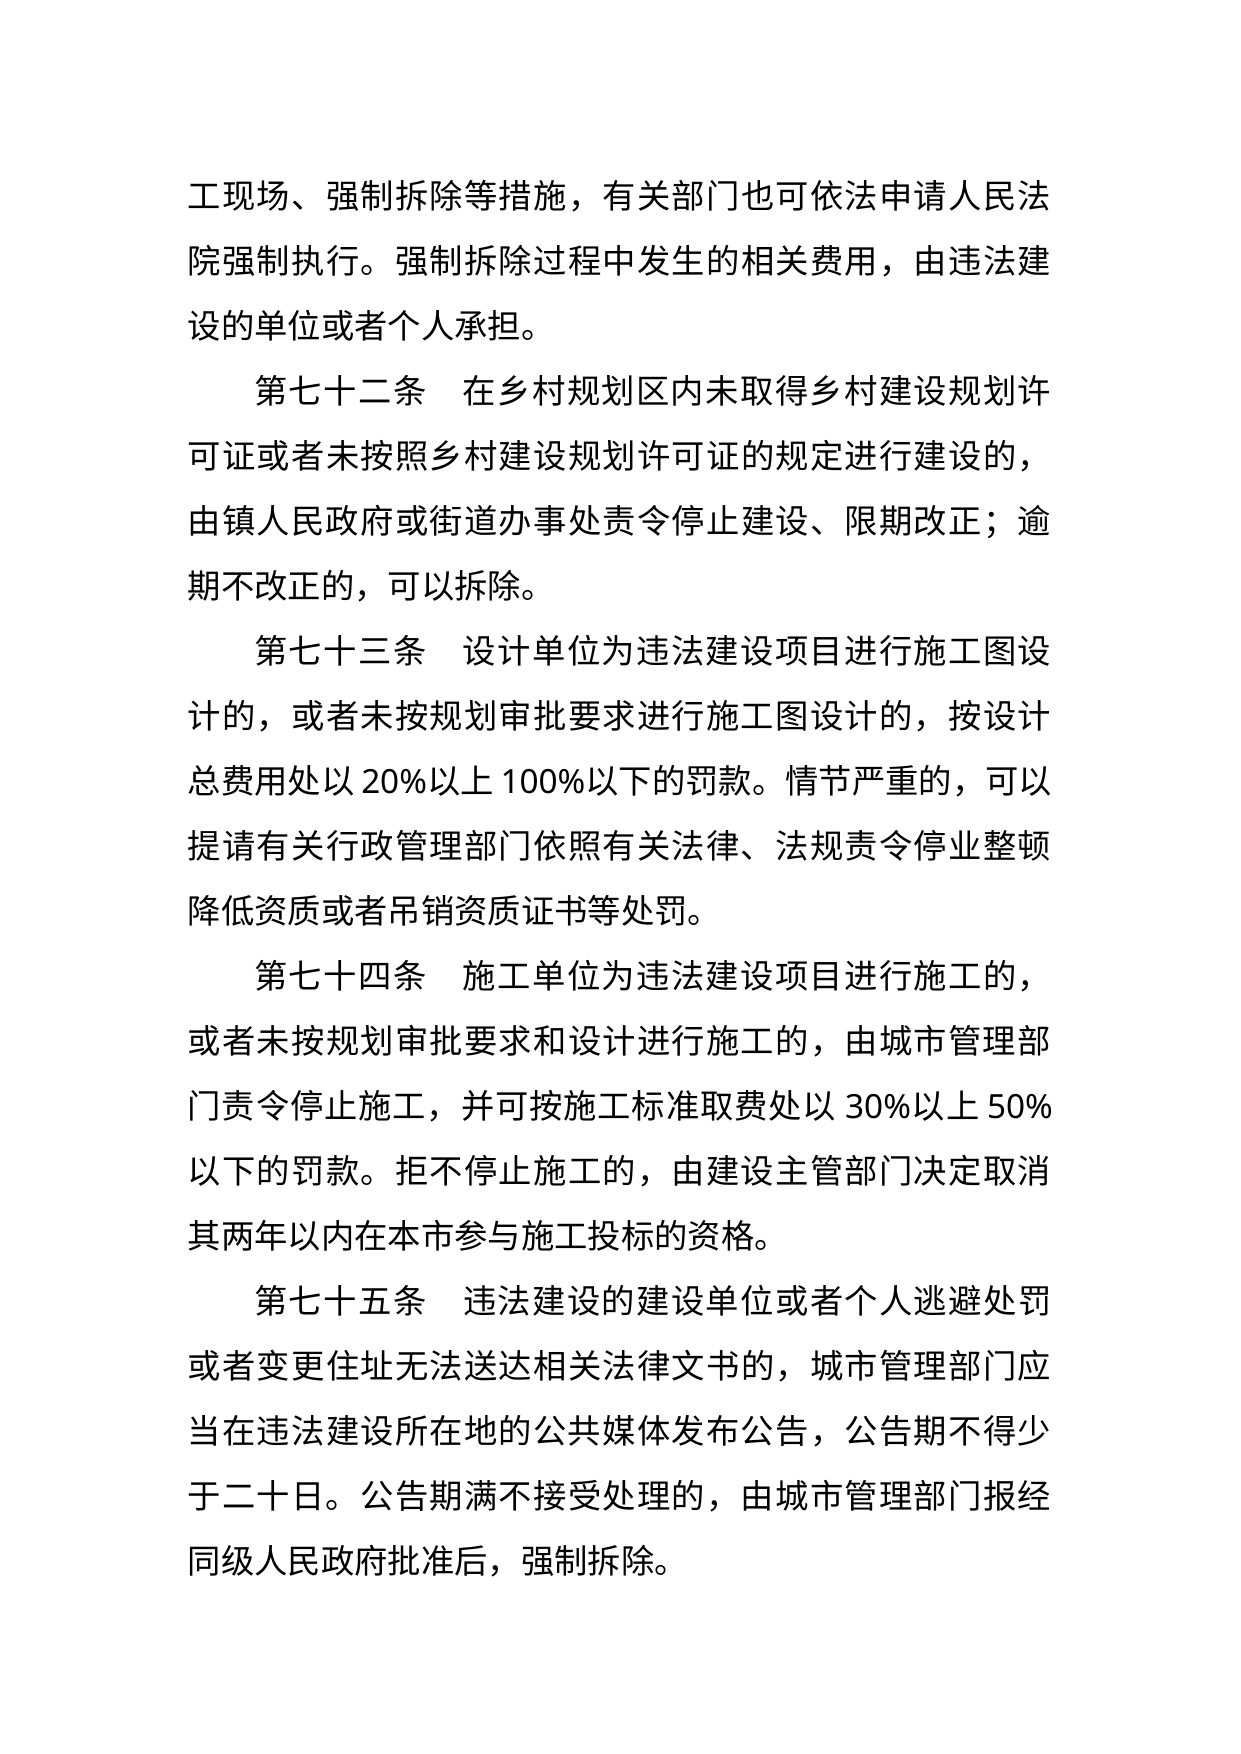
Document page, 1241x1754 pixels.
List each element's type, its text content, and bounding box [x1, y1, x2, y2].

text 第七十三条 设计单位为违法建设项目进行施工图设计的，或者未按规划审批要求进行施工图设计的，按设计总费用处以20%以上100%以下的罚款。情节严重的，可以提请有关行政管理部门依照有关法律、法规责令停业整顿、降低资质或者吊销资质证书等处罚。 [187, 617, 1053, 942]
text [187, 162, 1053, 357]
text 第七十五条 违法建设的建设单位或者个人逃避处罚或者变更住址无法送达相关法律文书的，城市管理部门应当在违法建设所在地的公共媒体发布公告，公告期不得少于二十日。公告期满不接受处理的，由城市管理部门报经同级人民政府批准后，强制拆除。 [187, 1267, 1053, 1592]
text 第七十二条 在乡村规划区内未取得乡村建设规划许可证或者未按照乡村建设规划许可证的规定进行建设的，由镇人民政府或街道办事处责令停止建设、限期改正；逾期不改正的，可以拆除。 [187, 357, 1053, 617]
text 第七十四条 施工单位为违法建设项目进行施工的，或者未按规划审批要求和设计进行施工的，由城市管理部门责令停止施工，并可按施工标准取费处以30%以上50%以下的罚款。拒不停止施工的，由建设主管部门决定取消其两年以内在本市参与施工投标的资格。 [187, 942, 1053, 1267]
